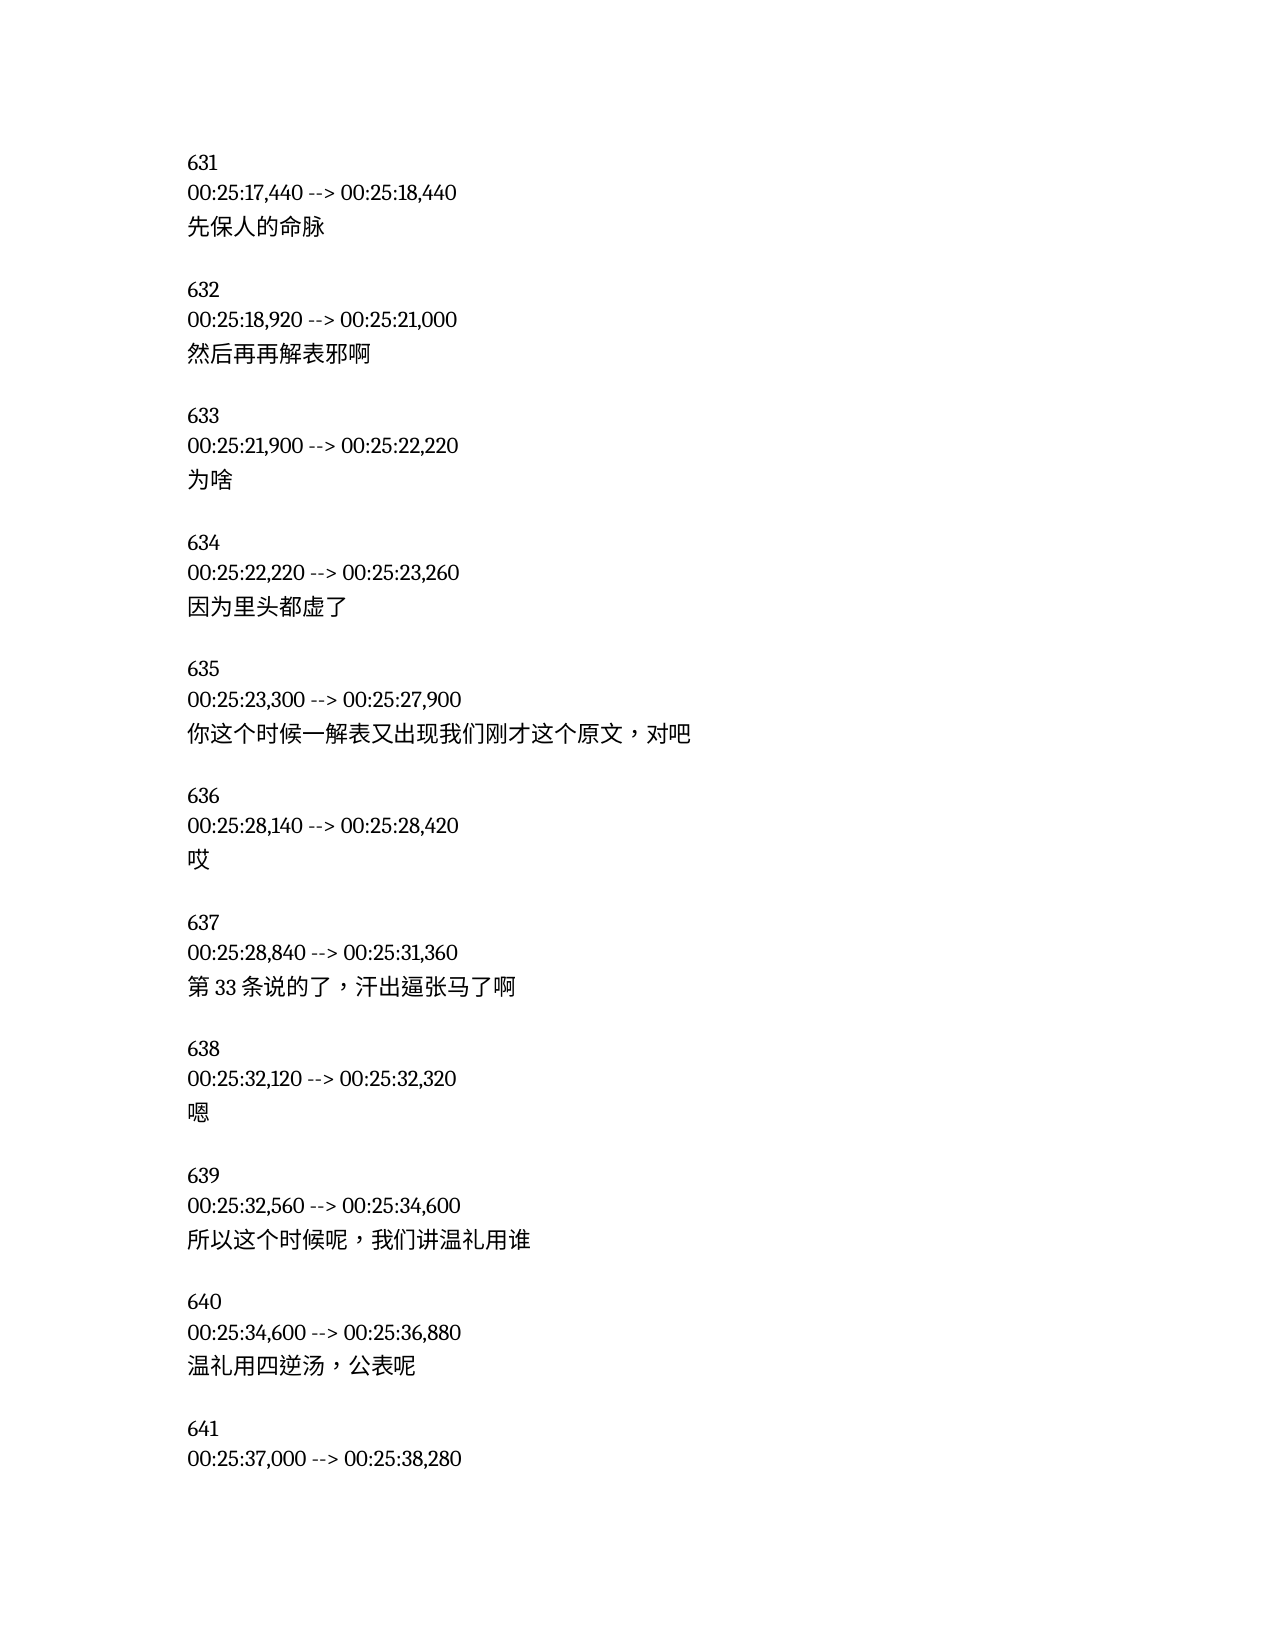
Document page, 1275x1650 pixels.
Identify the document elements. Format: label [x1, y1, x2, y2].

text [187, 150, 1087, 1472]
